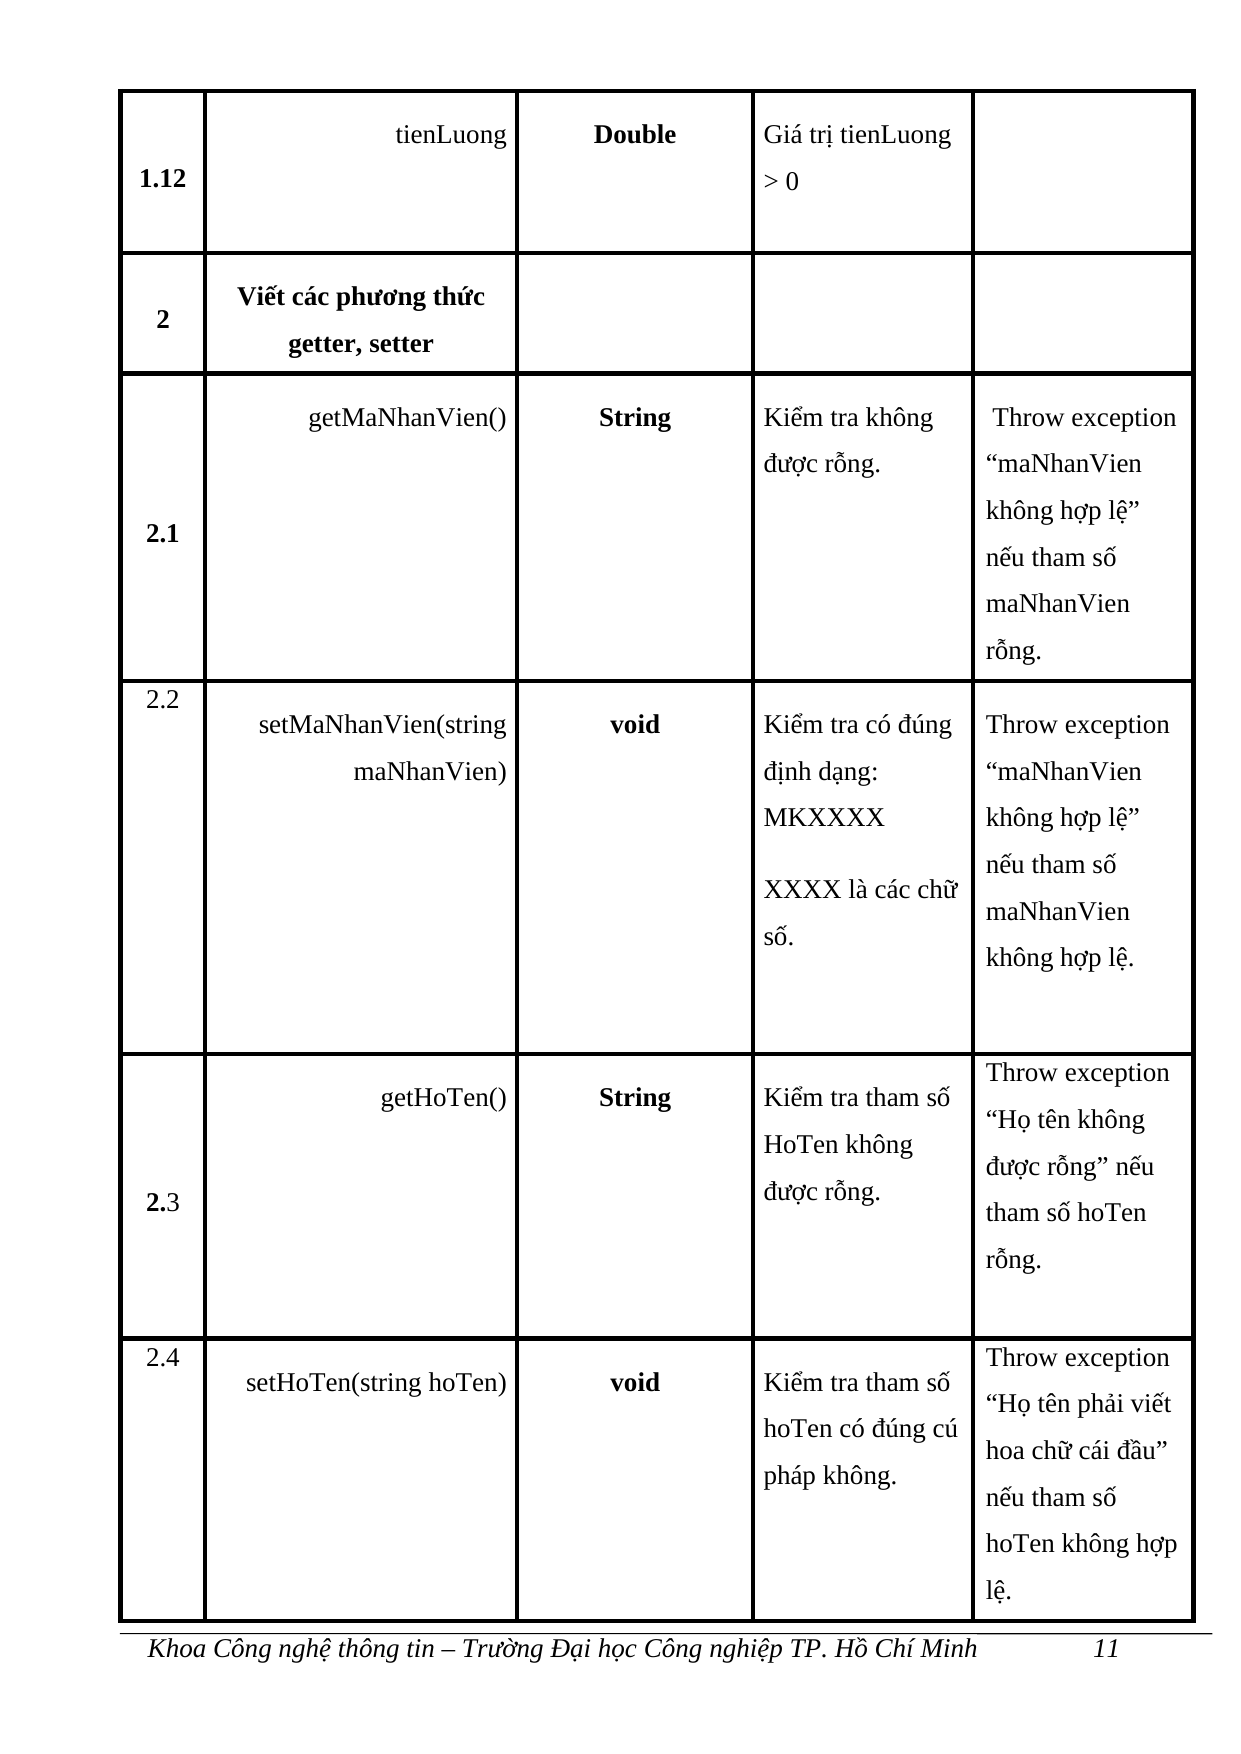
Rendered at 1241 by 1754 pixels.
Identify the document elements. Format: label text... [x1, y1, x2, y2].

table_cell getMaNhanVien() [207, 376, 515, 678]
table_cell [755, 255, 971, 371]
table_cell Throw exception “Họ tên không được rỗng” nếu tham số hoTen rỗng. [975, 1056, 1191, 1336]
table_cell Viết các phương thức getter, setter [207, 255, 515, 371]
table_cell void [519, 1341, 751, 1618]
table_cell 2 [123, 255, 203, 371]
table_cell Kiểm tra không được rỗng. [755, 376, 971, 678]
table_cell 2.4 [123, 1341, 203, 1618]
table_cell [519, 255, 751, 371]
table_cell [975, 255, 1191, 371]
table_cell Throw exception “maNhanVien không hợp lệ” nếu tham số maNhanVien không hợp lệ. [975, 683, 1191, 1052]
table_cell Double [519, 93, 751, 251]
table_cell 2.1 [123, 376, 203, 678]
table_cell 2.3 [123, 1056, 203, 1336]
table_cell 2.2 [123, 683, 203, 1052]
table_cell void [519, 683, 751, 1052]
table_cell String [519, 1056, 751, 1336]
table_cell Giá trị tienLuong > 0 [755, 93, 971, 251]
table_cell Kiểm tra tham số HoTen không được rỗng. [755, 1056, 971, 1336]
table_cell String [519, 376, 751, 678]
table_cell getHoTen() [207, 1056, 515, 1336]
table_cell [755, 1341, 971, 1618]
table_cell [207, 1341, 515, 1618]
table_cell Kiểm tra có đúng định dạng: MKXXXX XXXX là các chữ số. [755, 683, 971, 1052]
table_cell setMaNhanVien(string maNhanVien) [207, 683, 515, 1052]
table_cell Throw exception “maNhanVien không hợp lệ” nếu tham số maNhanVien rỗng. [975, 376, 1191, 678]
table_cell [975, 93, 1191, 251]
table_cell tienLuong [207, 93, 515, 251]
table_cell 1.12 [123, 93, 203, 251]
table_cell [975, 1341, 1191, 1618]
